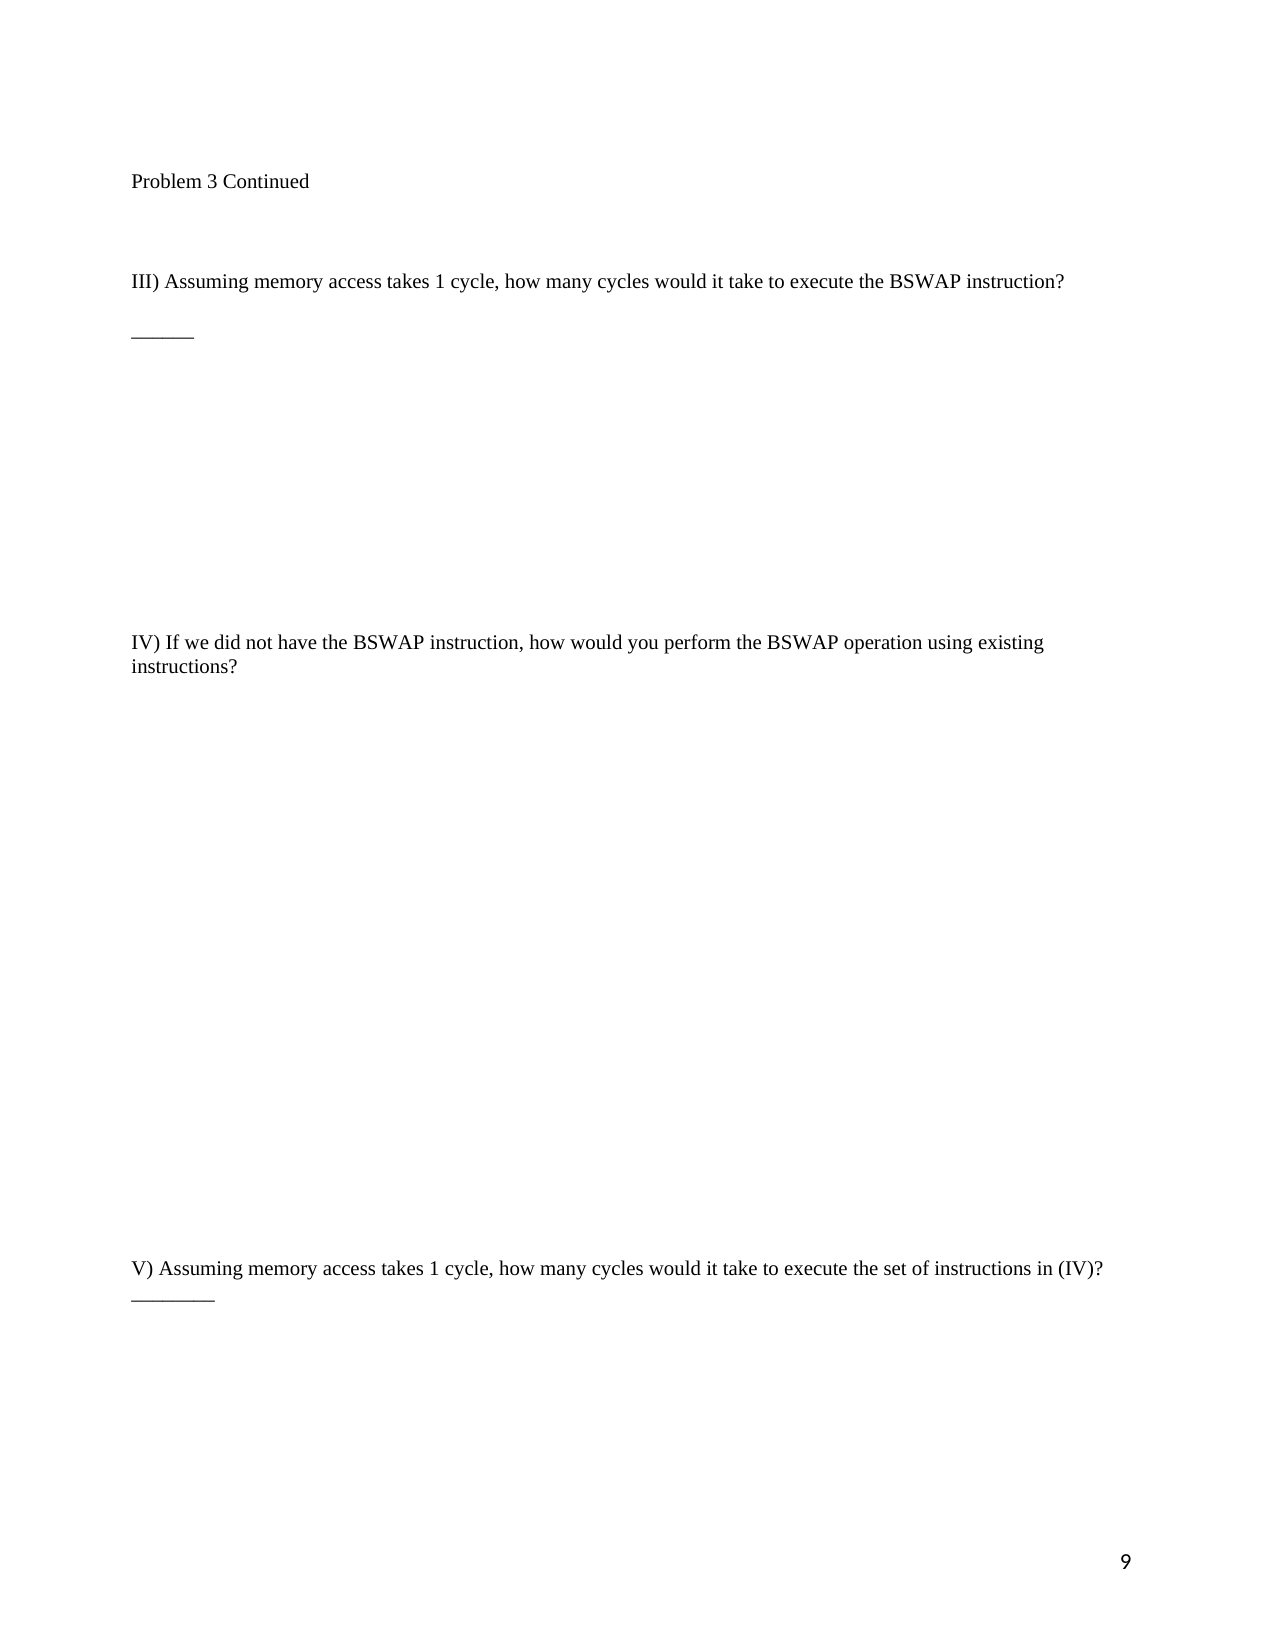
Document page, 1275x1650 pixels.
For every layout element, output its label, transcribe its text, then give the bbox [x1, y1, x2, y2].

text III) Assuming memory access takes 1 cycle, how many cycles would it take to execute the BSWAP instruction? [131, 269, 1131, 293]
text V) Assuming memory access takes 1 cycle, how many cycles would it take to execute the set of instructions in (IV)? ________ [131, 1256, 1131, 1304]
text Problem 3 Continued [131, 169, 1131, 193]
text ______ [131, 317, 1131, 341]
text IV) If we did not have the BSWAP instruction, how would you perform the BSWAP operation using existing instructions? [131, 630, 1131, 678]
